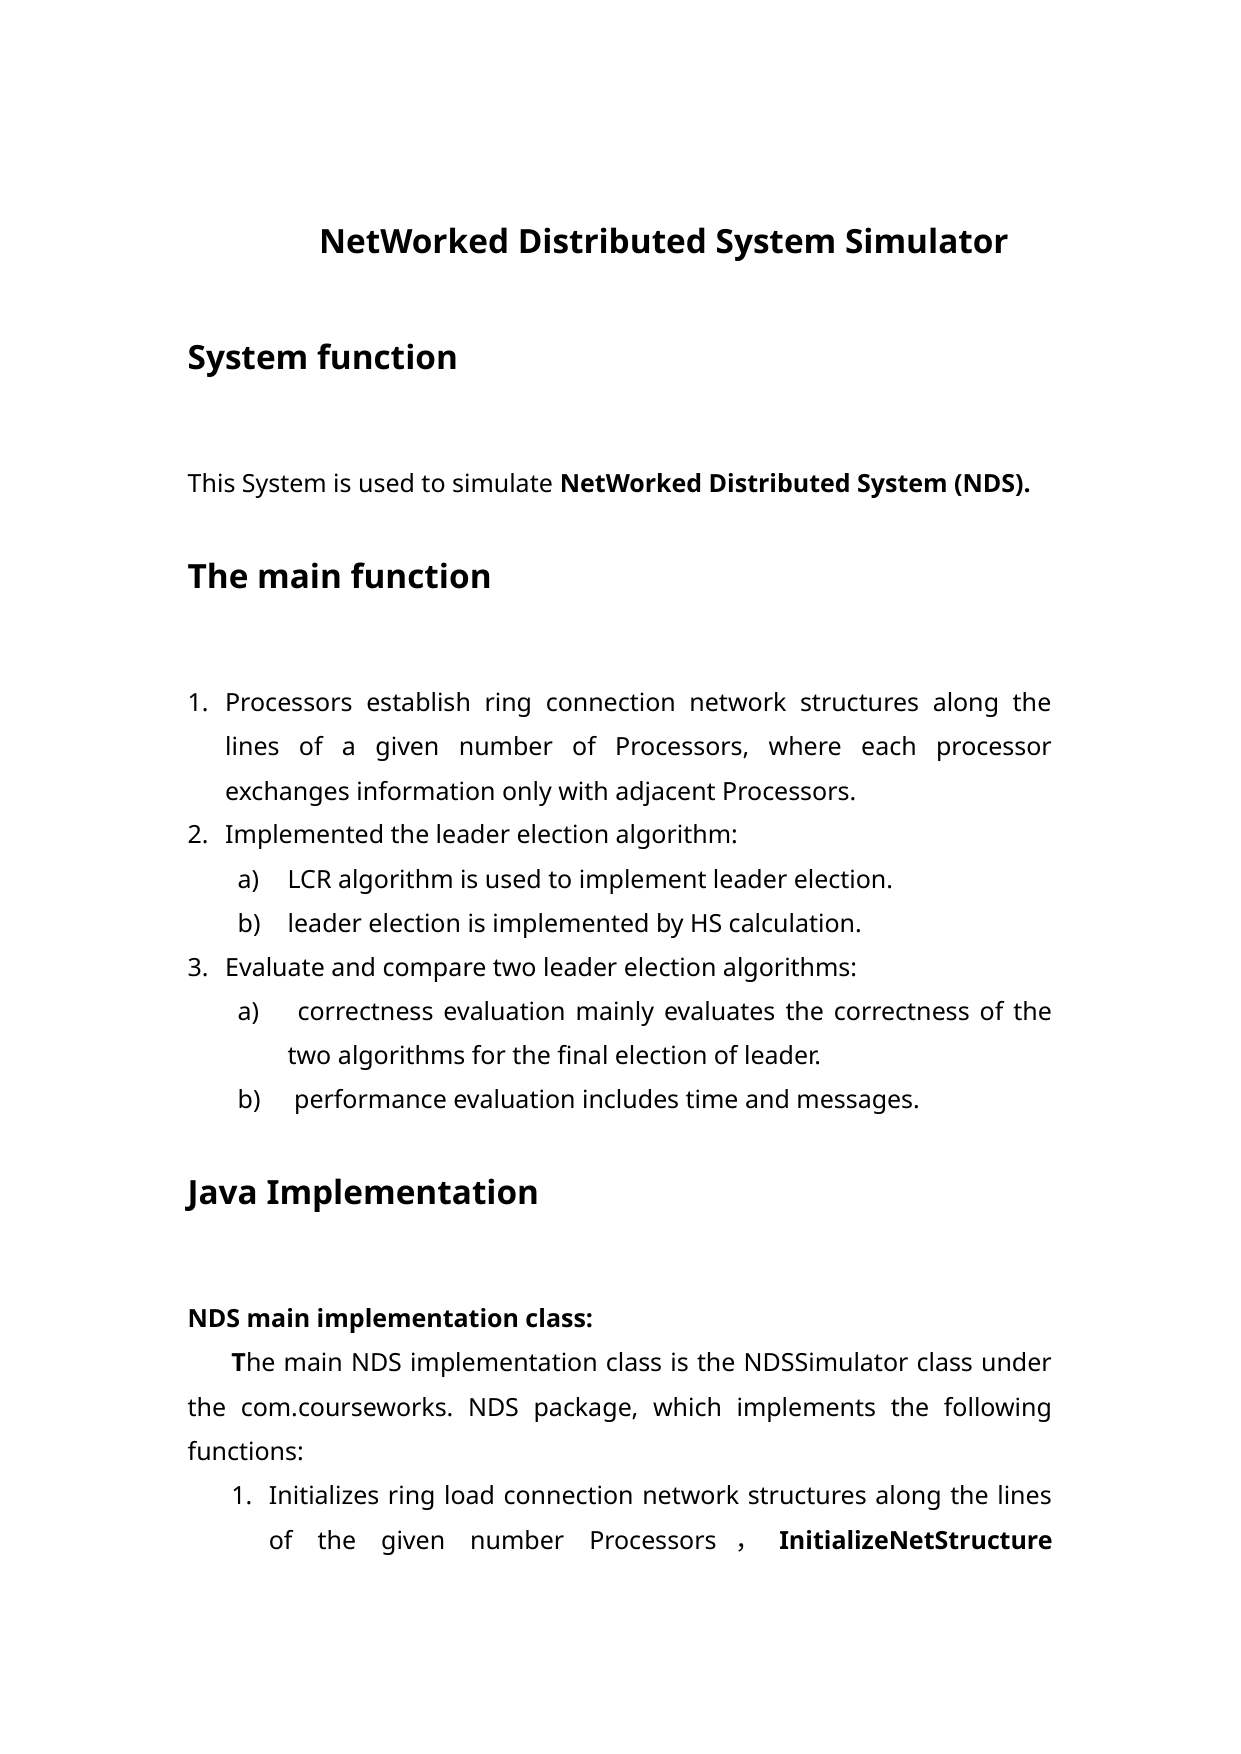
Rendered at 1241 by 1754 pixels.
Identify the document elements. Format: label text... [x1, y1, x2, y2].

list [231, 1472, 1053, 1560]
list performance evaluation includes time and messages. [237, 1077, 1053, 1121]
list Evaluate and compare two leader election algorithms: [187, 944, 1053, 988]
list leader election is implemented by HS calculation. [237, 900, 1053, 944]
title NetWorked Distributed System Simulator [187, 197, 1053, 285]
text The main NDS implementation class is the NDSSimulator class under the com.courseworks. NDS package, which implements the following functions: [187, 1340, 1053, 1472]
text NDS main implementation class: [187, 1296, 1053, 1340]
list Implemented the leader election algorithm: [187, 812, 1053, 856]
list Processors establish ring connection network structures along the lines of a given number of Processors, where each processor exchanges information only with adjacent Processors. [187, 680, 1053, 812]
list LCR algorithm is used to implement leader election. [237, 856, 1053, 900]
subtitle The main function [187, 532, 1053, 620]
text This System is used to simulate NetWorked Distributed System (NDS). [187, 461, 1053, 504]
subtitle System function [187, 312, 1053, 400]
subtitle Java Implementation [187, 1148, 1053, 1236]
list correctness evaluation mainly evaluates the correctness of the two algorithms for the final election of leader. [237, 988, 1053, 1077]
